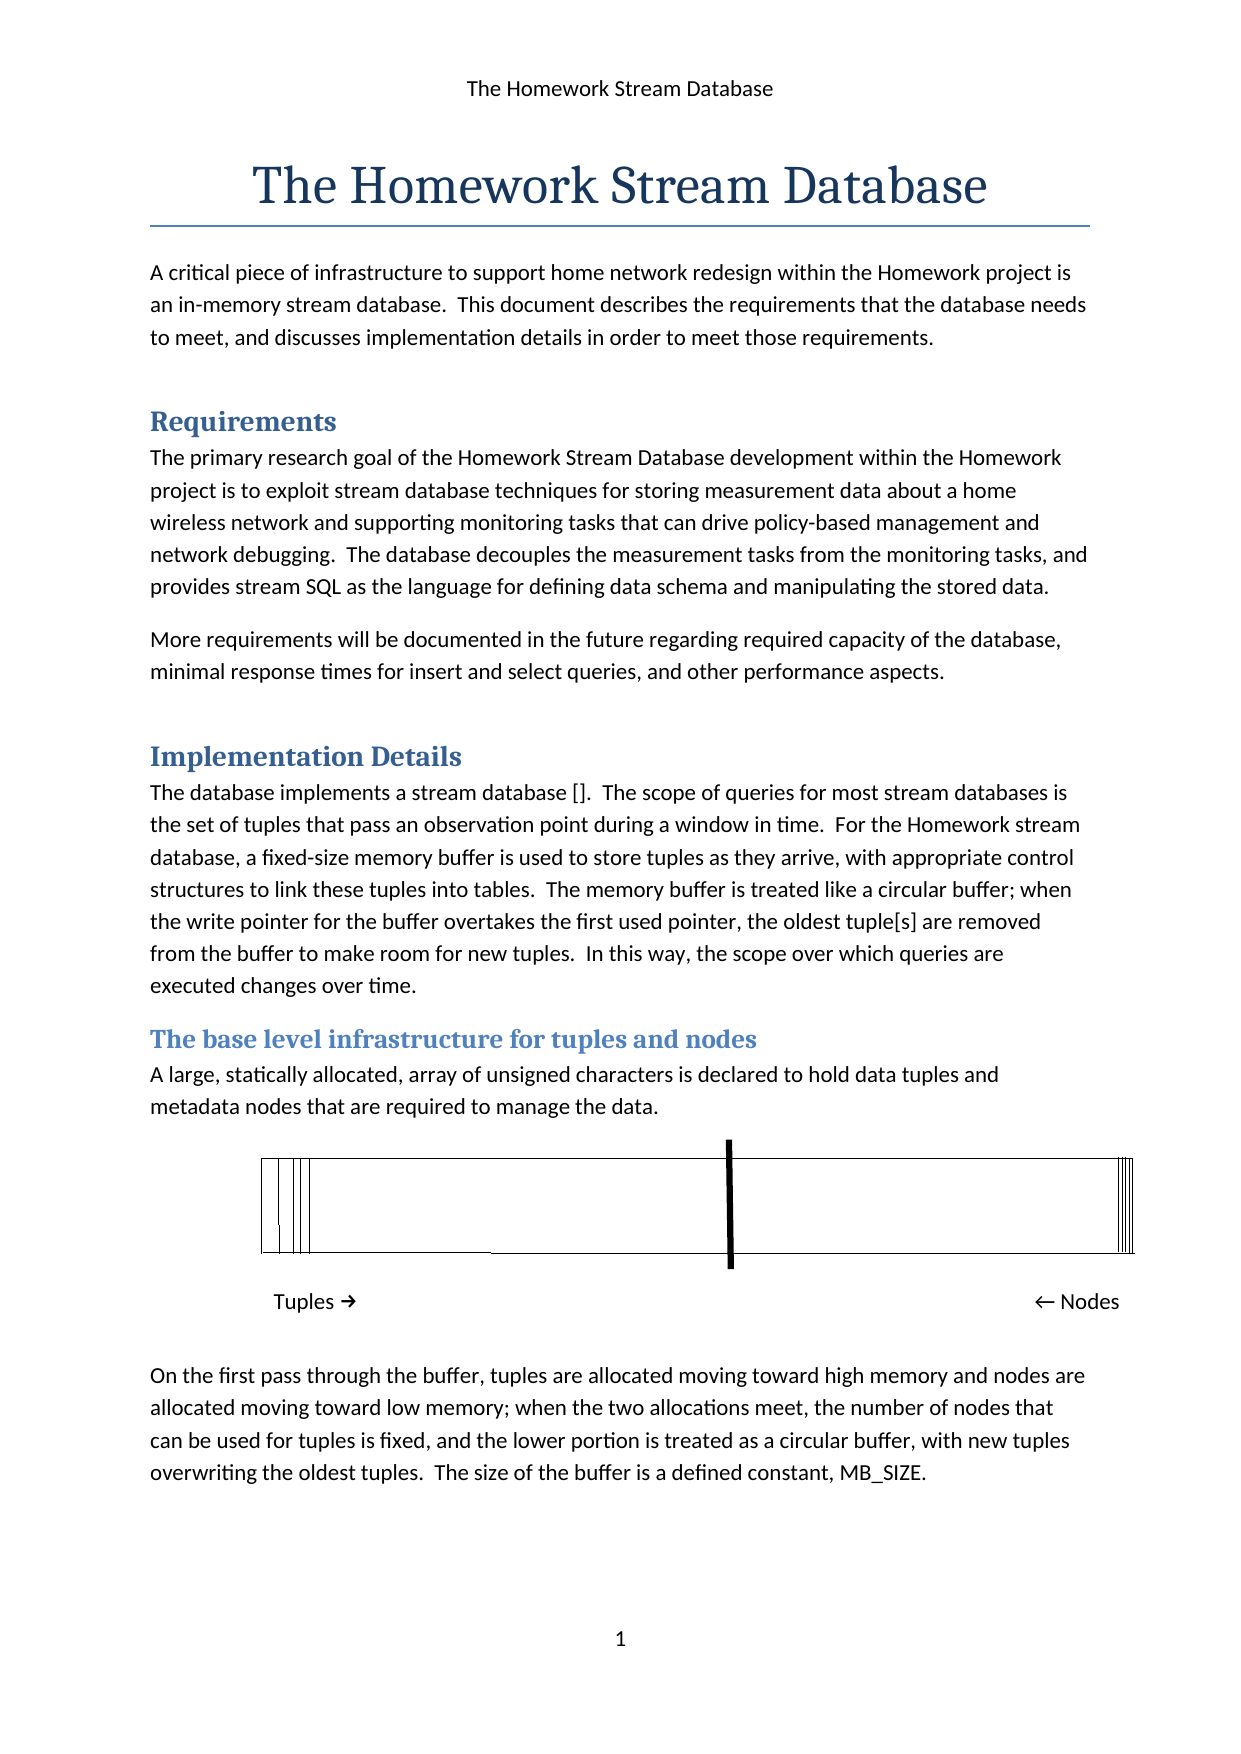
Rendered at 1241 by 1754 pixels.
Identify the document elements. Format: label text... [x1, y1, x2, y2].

subtitle Implementation Details [150, 740, 1090, 773]
text A critical piece of infrastructure to support home network redesign within the Homework project is an in-memory stream database. This document describes the requirements that the database needs to meet, and discusses implementation details in order to meet those requirements. [150, 258, 1090, 351]
text The database implements a stream database []. The scope of queries for most stream databases is the set of tuples that pass an observation point during a window in time. For the Homework stream database, a fixed-size memory buffer is used to store tuples as they arrive, with appropriate control structures to link these tuples into tables. The memory buffer is treated like a circular buffer; when the write pointer for the buffer overtakes the first used pointer, the oldest tuple[s] are removed from the buffer to make room for new tuples. In this way, the scope over which queries are executed changes over time. [150, 778, 1090, 999]
text A large, statically allocated, array of unsigned characters is declared to hold data tuples and metadata nodes that are required to manage the data. [150, 1060, 1090, 1336]
text The primary research goal of the Homework Stream Database development within the Homework project is to exploit stream database techniques for storing measurement data about a home wireless network and supporting monitoring tasks that can drive policy-based management and network debugging. The database decouples the measurement tasks from the monitoring tasks, and provides stream SQL as the language for defining data schema and manipulating the stored data. [150, 443, 1090, 600]
subtitle Requirements [150, 405, 1090, 438]
text On the first pass through the buffer, tuples are allocated moving toward high memory and nodes are allocated moving toward low memory; when the two allocations meet, the number of nodes that can be used for tuples is fixed, and the lower portion is treated as a circular buffer, with new tuples overwriting the oldest tuples. The size of the buffer is a defined constant, MB_SIZE. [150, 1361, 1090, 1486]
subtitle The base level infrastructure for tuples and nodes [150, 1024, 1090, 1056]
text More requirements will be documented in the future regarding required capacity of the database, minimal response times for insert and select queries, and other performance aspects. [150, 625, 1090, 686]
title The Homework Stream Database [150, 154, 1090, 225]
